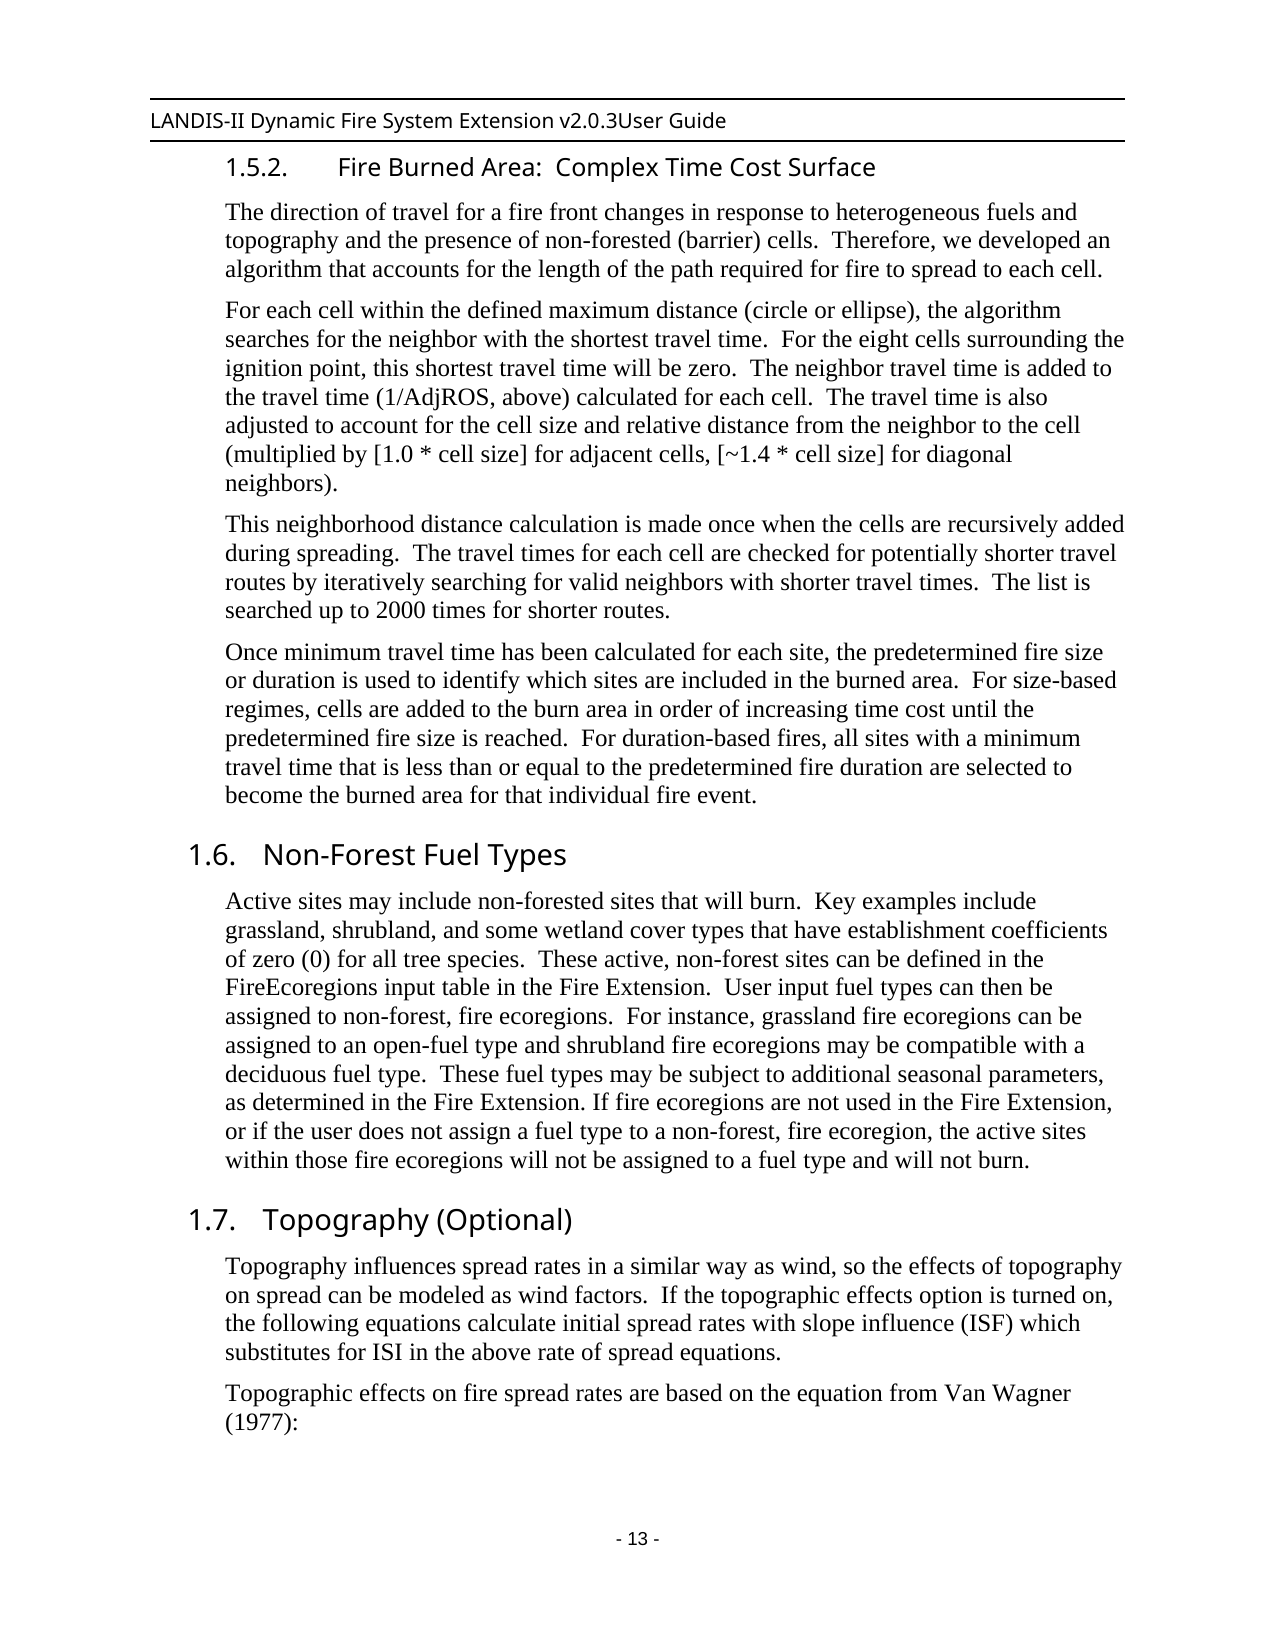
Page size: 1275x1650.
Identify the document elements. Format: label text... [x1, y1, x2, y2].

subtitle Fire Burned Area: Complex Time Cost Surface [225, 150, 1125, 184]
text Active sites may include non-forested sites that will burn. Key examples include grassland, shrubland, and some wetland cover types that have establishment coefficients of zero (0) for all tree species. These active, non-forest sites can be defined in the FireEcoregions input table in the Fire Extension. User input fuel types can then be assigned to non-forest, fire ecoregions. For instance, grassland fire ecoregions can be assigned to an open-fuel type and shrubland fire ecoregions may be compatible with a deciduous fuel type. These fuel types may be subject to additional seasonal parameters, as determined in the Fire Extension. If fire ecoregions are not used in the Fire Extension, or if the user does not assign a fuel type to a non-forest, fire ecoregion, the active sites within those fire ecoregions will not be assigned to a fuel type and will not burn. [150, 886, 1125, 1174]
subtitle Topography (Optional) [187, 1199, 1125, 1238]
text Topographic effects on fire spread rates are based on the equation from Van Wagner (1977): [225, 1378, 1125, 1436]
text Topography influences spread rates in a similar way as wind, so the effects of topography on spread can be modeled as wind factors. If the topographic effects option is turned on, the following equations calculate initial spread rates with slope influence (ISF) which substitutes for ISI in the above rate of spread equations. [225, 1251, 1125, 1366]
text For each cell within the defined maximum distance (circle or ellipse), the algorithm searches for the neighbor with the shortest travel time. For the eight cells surrounding the ignition point, this shortest travel time will be zero. The neighbor travel time is added to the travel time (1/AdjROS, above) calculated for each cell. The travel time is also adjusted to account for the cell size and relative distance from the neighbor to the cell (multiplied by [1.0 * cell size] for adjacent cells, [~1.4 * cell size] for diagonal neighbors). [225, 295, 1125, 497]
subtitle Non-Forest Fuel Types [187, 834, 1125, 874]
text Once minimum travel time has been calculated for each site, the predetermined fire size or duration is used to identify which sites are included in the burned area. For size-based regimes, cells are added to the burn area in order of increasing time cost until the predetermined fire size is reached. For duration-based fires, all sites with a minimum travel time that is less than or equal to the predetermined fire duration are selected to become the burned area for that individual fire event. [225, 637, 1125, 809]
text The direction of travel for a fire front changes in response to heterogeneous fuels and topography and the presence of non-forested (barrier) cells. Therefore, we developed an algorithm that accounts for the length of the path required for fire to spread to each cell. [225, 197, 1125, 283]
text This neighborhood distance calculation is made once when the cells are recursively added during spreading. The travel times for each cell are checked for potentially shorter travel routes by iteratively searching for valid neighbors with shorter travel times. The list is searched up to 2000 times for shorter routes. [225, 509, 1125, 624]
